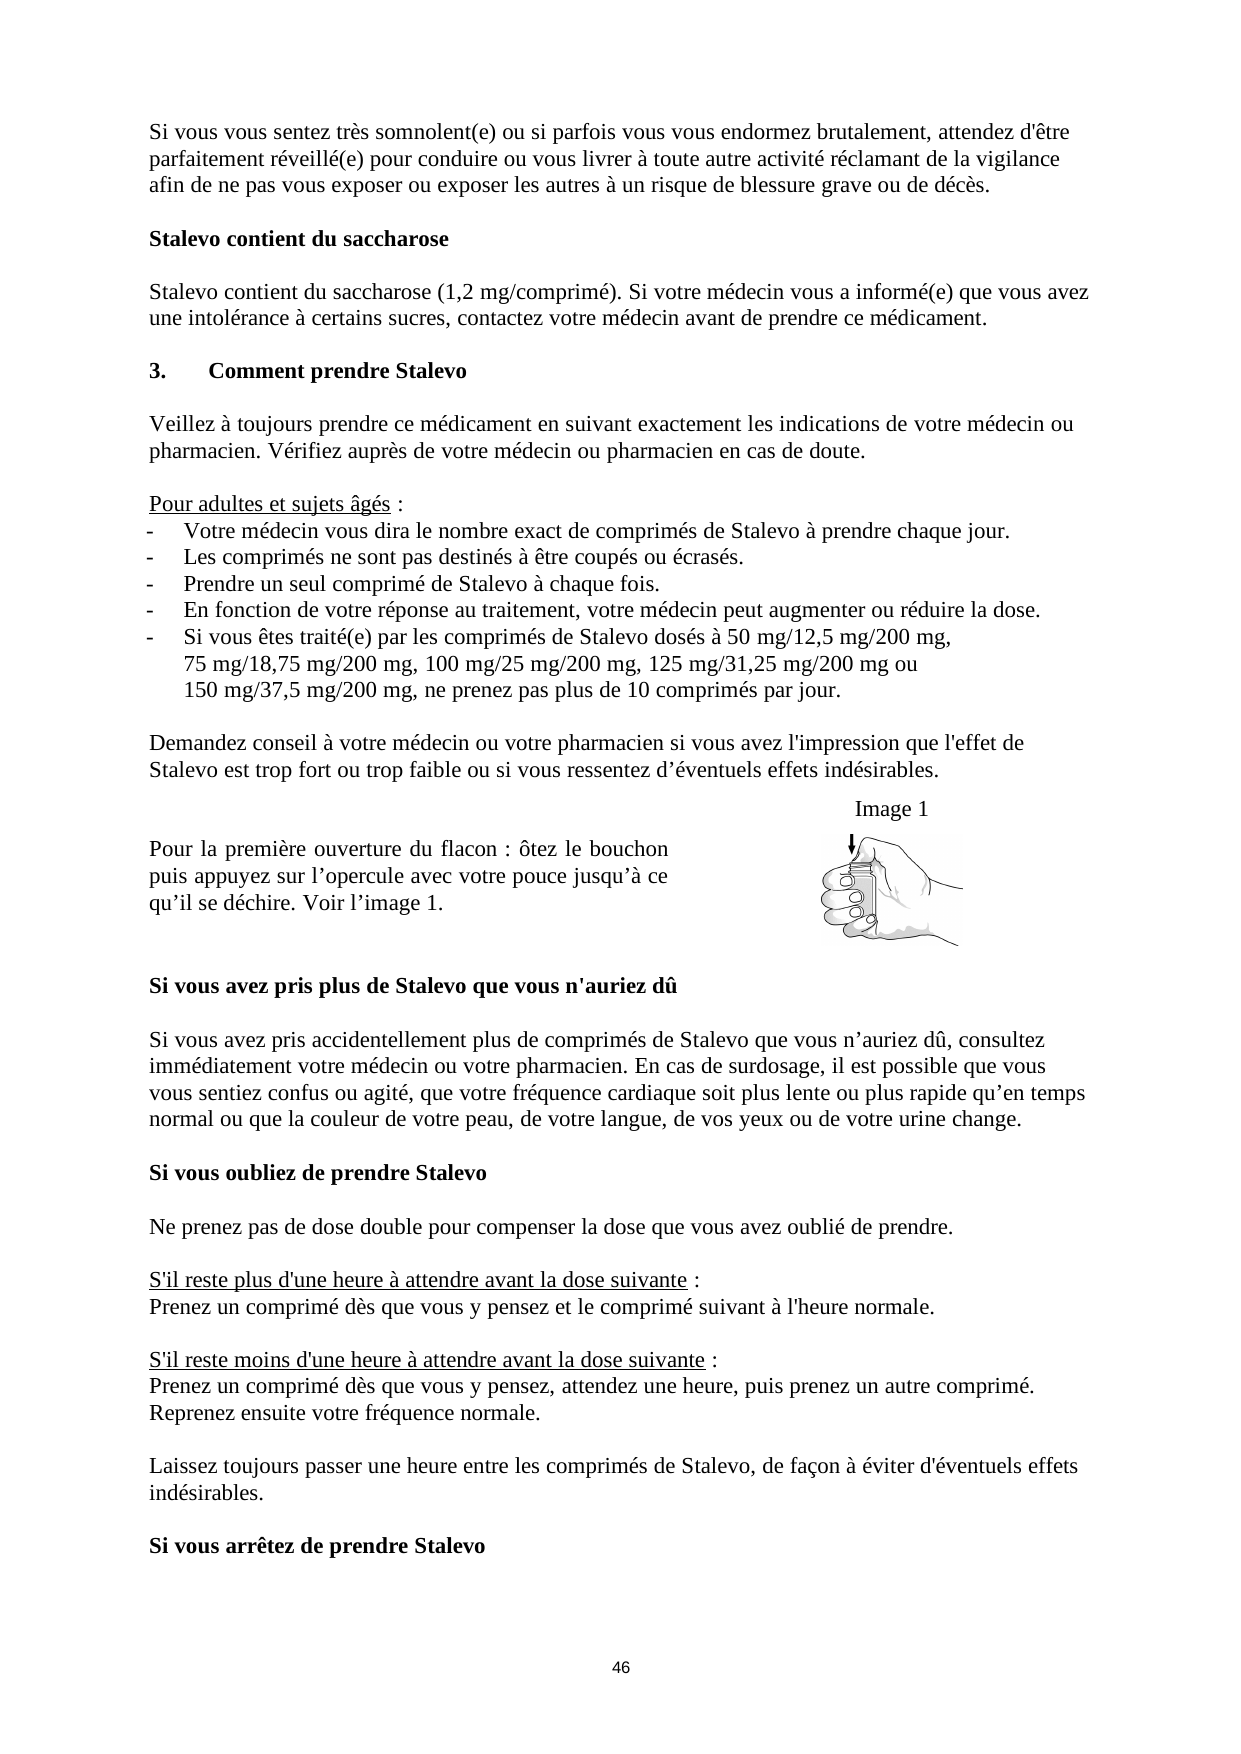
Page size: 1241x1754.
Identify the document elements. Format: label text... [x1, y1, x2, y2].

picture [821, 834, 963, 946]
list Laissez toujours passer une heure entre les comprimés de Stalevo, de façon à éviter d'éventuels effets indésirables. [149, 1452, 1093, 1505]
list Stalevo contient du saccharose [149, 224, 1093, 251]
table_header Pour la première ouverture du flacon : ôtez le bouchon puis appuyez sur l’opercule avec votre pouce jusqu’à ce qu’il se déchire. Voir l’image 1. [138, 782, 680, 945]
list Si vous vous sentez très somnolent(e) ou si parfois vous vous endormez brutalement, attendez d'être parfaitement réveillé(e) pour conduire ou vous livrer à toute autre activité réclamant de la vigilance afin de ne pas vous exposer ou exposer les autres à un risque de blessure grave ou de décès. [149, 118, 1093, 198]
text 3. Comment prendre Stalevo [149, 357, 1093, 384]
text Si vous avez pris plus de Stalevo que vous n'auriez dû [149, 972, 1093, 999]
text Si vous oubliez de prendre Stalevo [149, 1158, 1093, 1185]
text Si vous arrêtez de prendre Stalevo [149, 1532, 1093, 1559]
list Veillez à toujours prendre ce médicament en suivant exactement les indications de votre médecin ou pharmacien. Vérifiez auprès de votre médecin ou pharmacien en cas de doute. [149, 410, 1093, 463]
table_header Image 1 [680, 782, 1104, 945]
list Prendre un seul comprimé de Stalevo à chaque fois. [146, 570, 1093, 596]
list S'il reste plus d'une heure à attendre avant la dose suivante : [149, 1266, 1093, 1293]
list Prenez un comprimé dès que vous y pensez, attendez une heure, puis prenez un autre comprimé. Reprenez ensuite votre fréquence normale. [149, 1372, 1093, 1426]
text Ne prenez pas de dose double pour compenser la dose que vous avez oublié de prendre. [149, 1212, 1093, 1239]
list Stalevo contient du saccharose (1,2 mg/comprimé). Si votre médecin vous a informé(e) que vous avez une intolérance à certains sucres, contactez votre médecin avant de prendre ce médicament. [149, 277, 1093, 331]
list Demandez conseil à votre médecin ou votre pharmacien si vous avez l'impression que l'effet de Stalevo est trop fort ou trop faible ou si vous ressentez d’éventuels effets indésirables. [149, 729, 1093, 782]
text Prenez un comprimé dès que vous y pensez et le comprimé suivant à l'heure normale. [149, 1293, 1093, 1319]
list Si vous êtes traité(e) par les comprimés de Stalevo dosés à 50 mg/12,5 mg/200 mg, 75 mg/18,75 mg/200 mg, 100 mg/25 mg/200 mg, 125 mg/31,25 mg/200 mg ou 150 mg/37,5 mg/200 mg, ne prenez pas plus de 10 comprimés par jour. [146, 623, 1093, 702]
list Votre médecin vous dira le nombre exact de comprimés de Stalevo à prendre chaque jour. [146, 517, 1093, 543]
list Les comprimés ne sont pas destinés à être coupés ou écrasés. [146, 543, 1093, 570]
text Si vous avez pris accidentellement plus de comprimés de Stalevo que vous n’auriez dû, consultez immédiatement votre médecin ou votre pharmacien. En cas de surdosage, il est possible que vous vous sentiez confus ou agité, que votre fréquence cardiaque soit plus lente ou plus rapide qu’en temps normal ou que la couleur de votre peau, de votre langue, de vos yeux ou de votre urine change. [149, 1026, 1093, 1132]
list Pour adultes et sujets âgés : [149, 490, 1093, 517]
list En fonction de votre réponse au traitement, votre médecin peut augmenter ou réduire la dose. [146, 596, 1093, 623]
list S'il reste moins d'une heure à attendre avant la dose suivante : [149, 1346, 1093, 1372]
